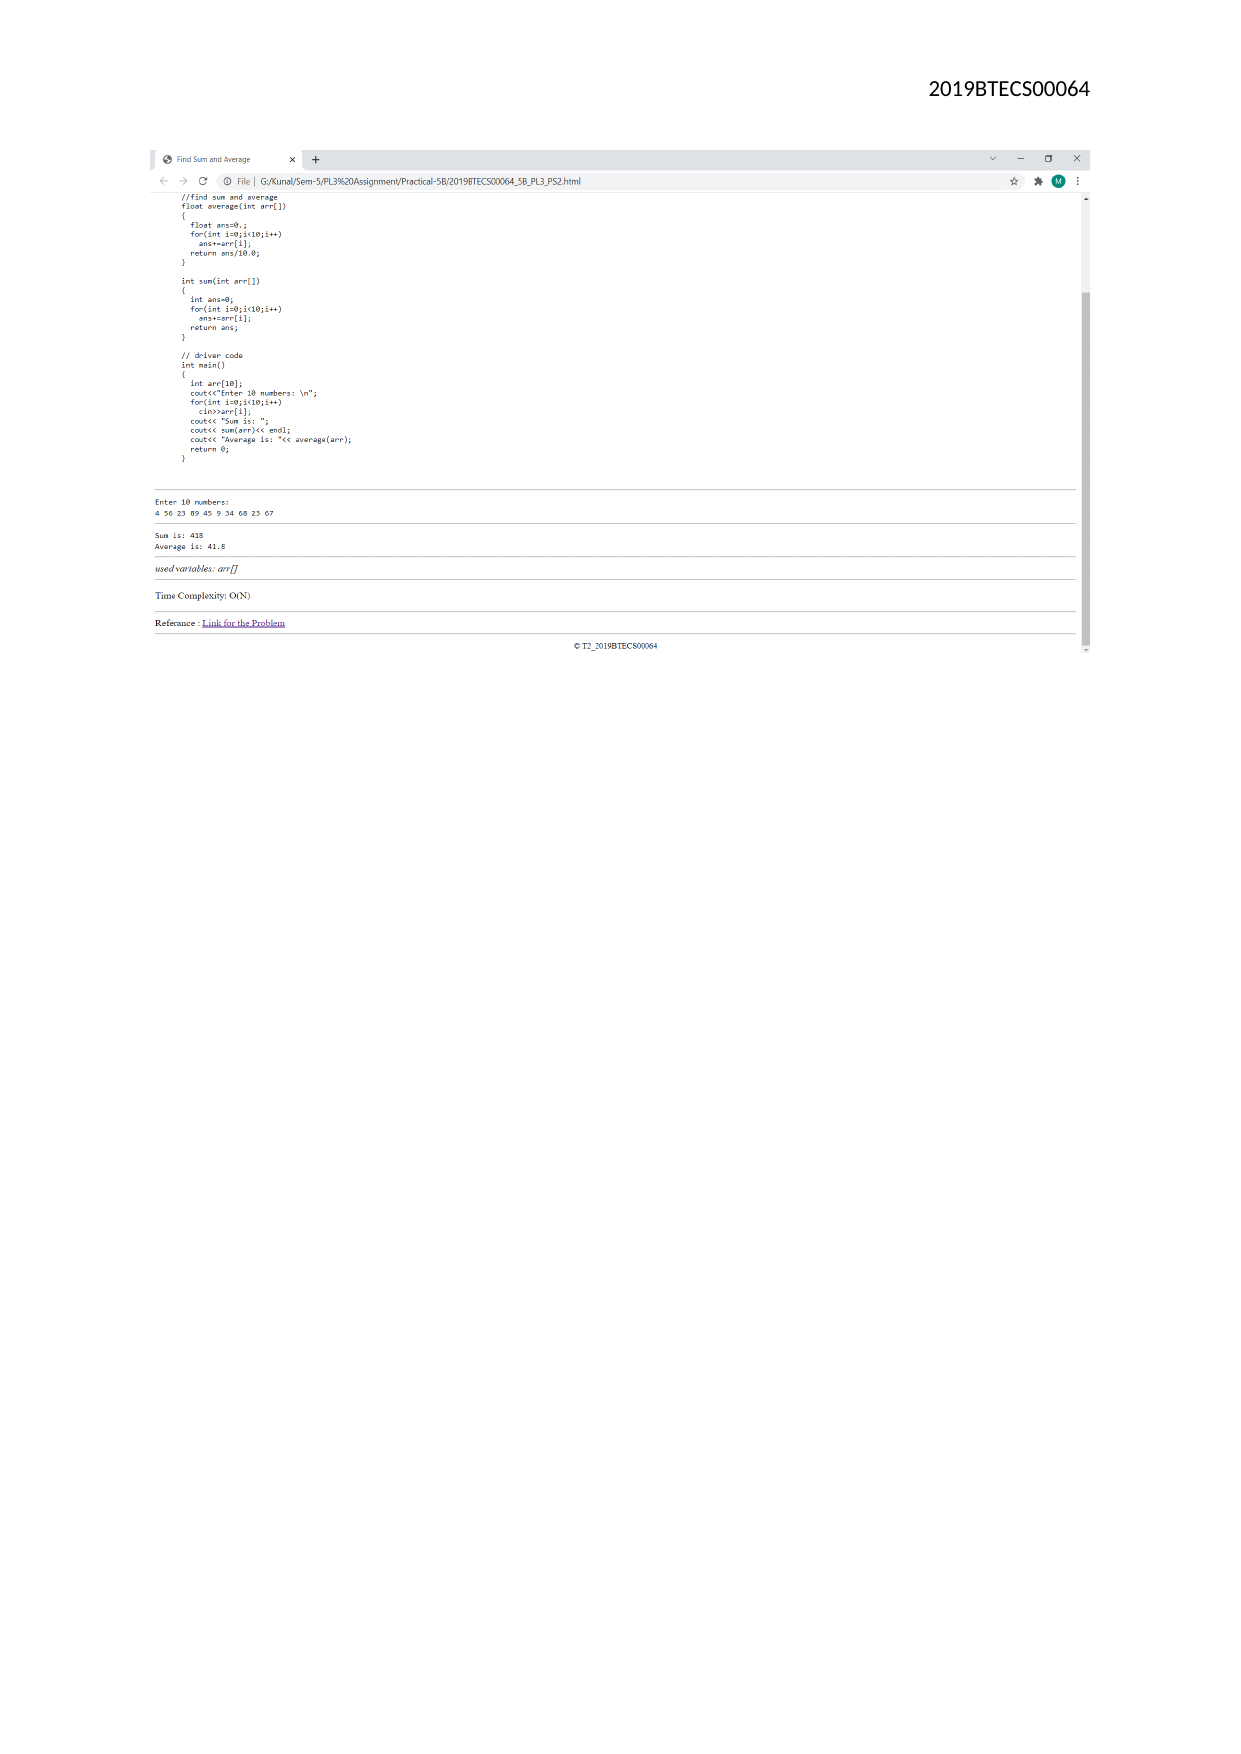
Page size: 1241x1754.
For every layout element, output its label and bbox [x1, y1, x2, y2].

picture [150, 150, 1091, 653]
